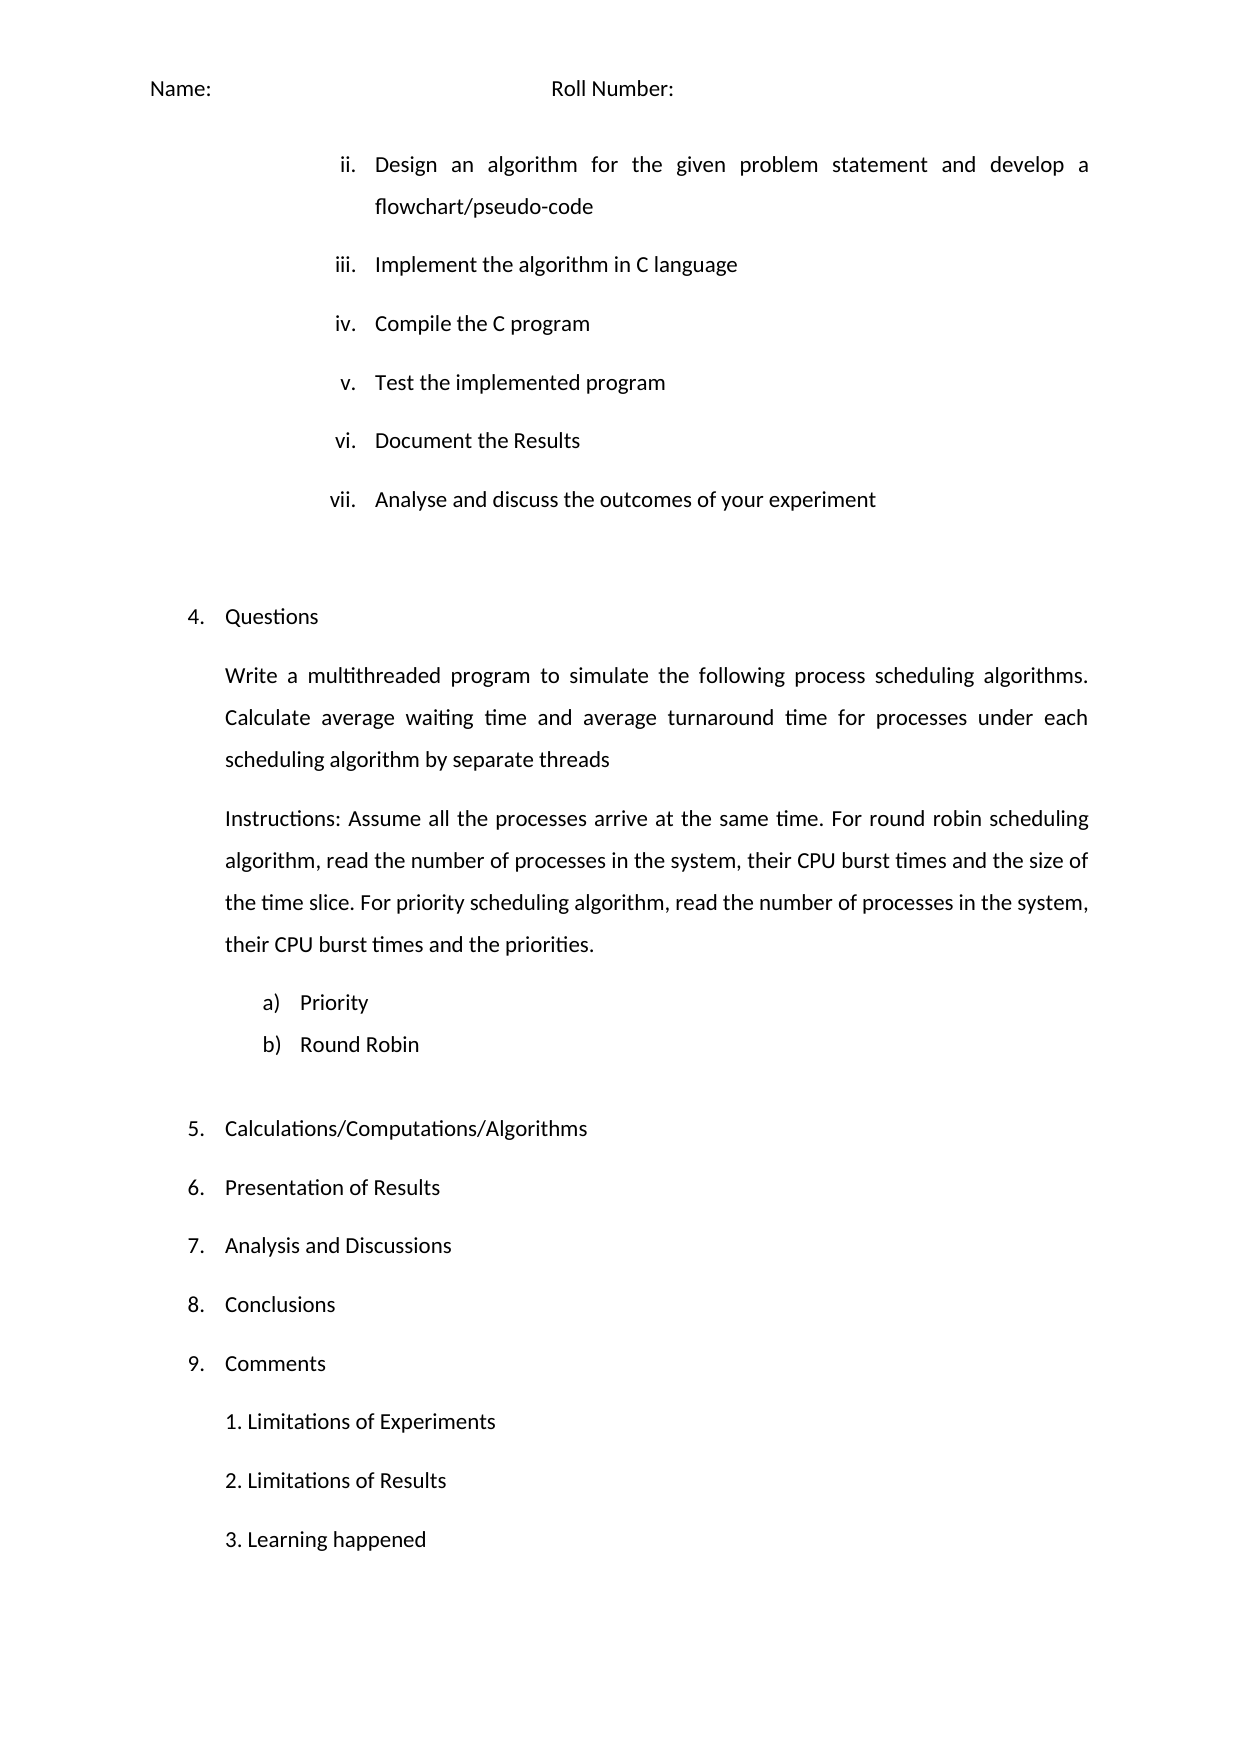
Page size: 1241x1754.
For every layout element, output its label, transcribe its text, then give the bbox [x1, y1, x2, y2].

list Design an algorithm for the given problem statement and develop a flowchart/pseudo-code [356, 150, 1090, 220]
text 1. Limitations of Experiments [150, 1407, 1090, 1436]
list Comments [187, 1349, 1090, 1377]
list Write a multithreaded program to simulate the following process scheduling algorithms. Calculate average waiting time and average turnaround time for processes under each scheduling algorithm by separate threads [225, 661, 1090, 773]
text 3. Learning happened [150, 1525, 1090, 1553]
list Compile the C program [356, 309, 1090, 337]
list Conclusions [187, 1290, 1090, 1318]
list Analyse and discuss the outcomes of your experiment [356, 485, 1090, 513]
list Priority [262, 988, 1090, 1016]
text 2. Limitations of Results [150, 1466, 1090, 1494]
list Implement the algorithm in C language [356, 251, 1090, 279]
list Analysis and Discussions [187, 1232, 1090, 1259]
list Questions [187, 602, 1090, 631]
list Test the implemented program [356, 368, 1090, 396]
list Round Robin [262, 1030, 1090, 1058]
list Presentation of Results [187, 1173, 1090, 1201]
list Calculations/Computations/Algorithms [187, 1114, 1090, 1142]
list Instructions: Assume all the processes arrive at the same time. For round robin scheduling algorithm, read the number of processes in the system, their CPU burst times and the size of the time slice. For priority scheduling algorithm, read the number of processes in the system, their CPU burst times and the priorities. [225, 804, 1090, 958]
list Document the Results [356, 427, 1090, 454]
